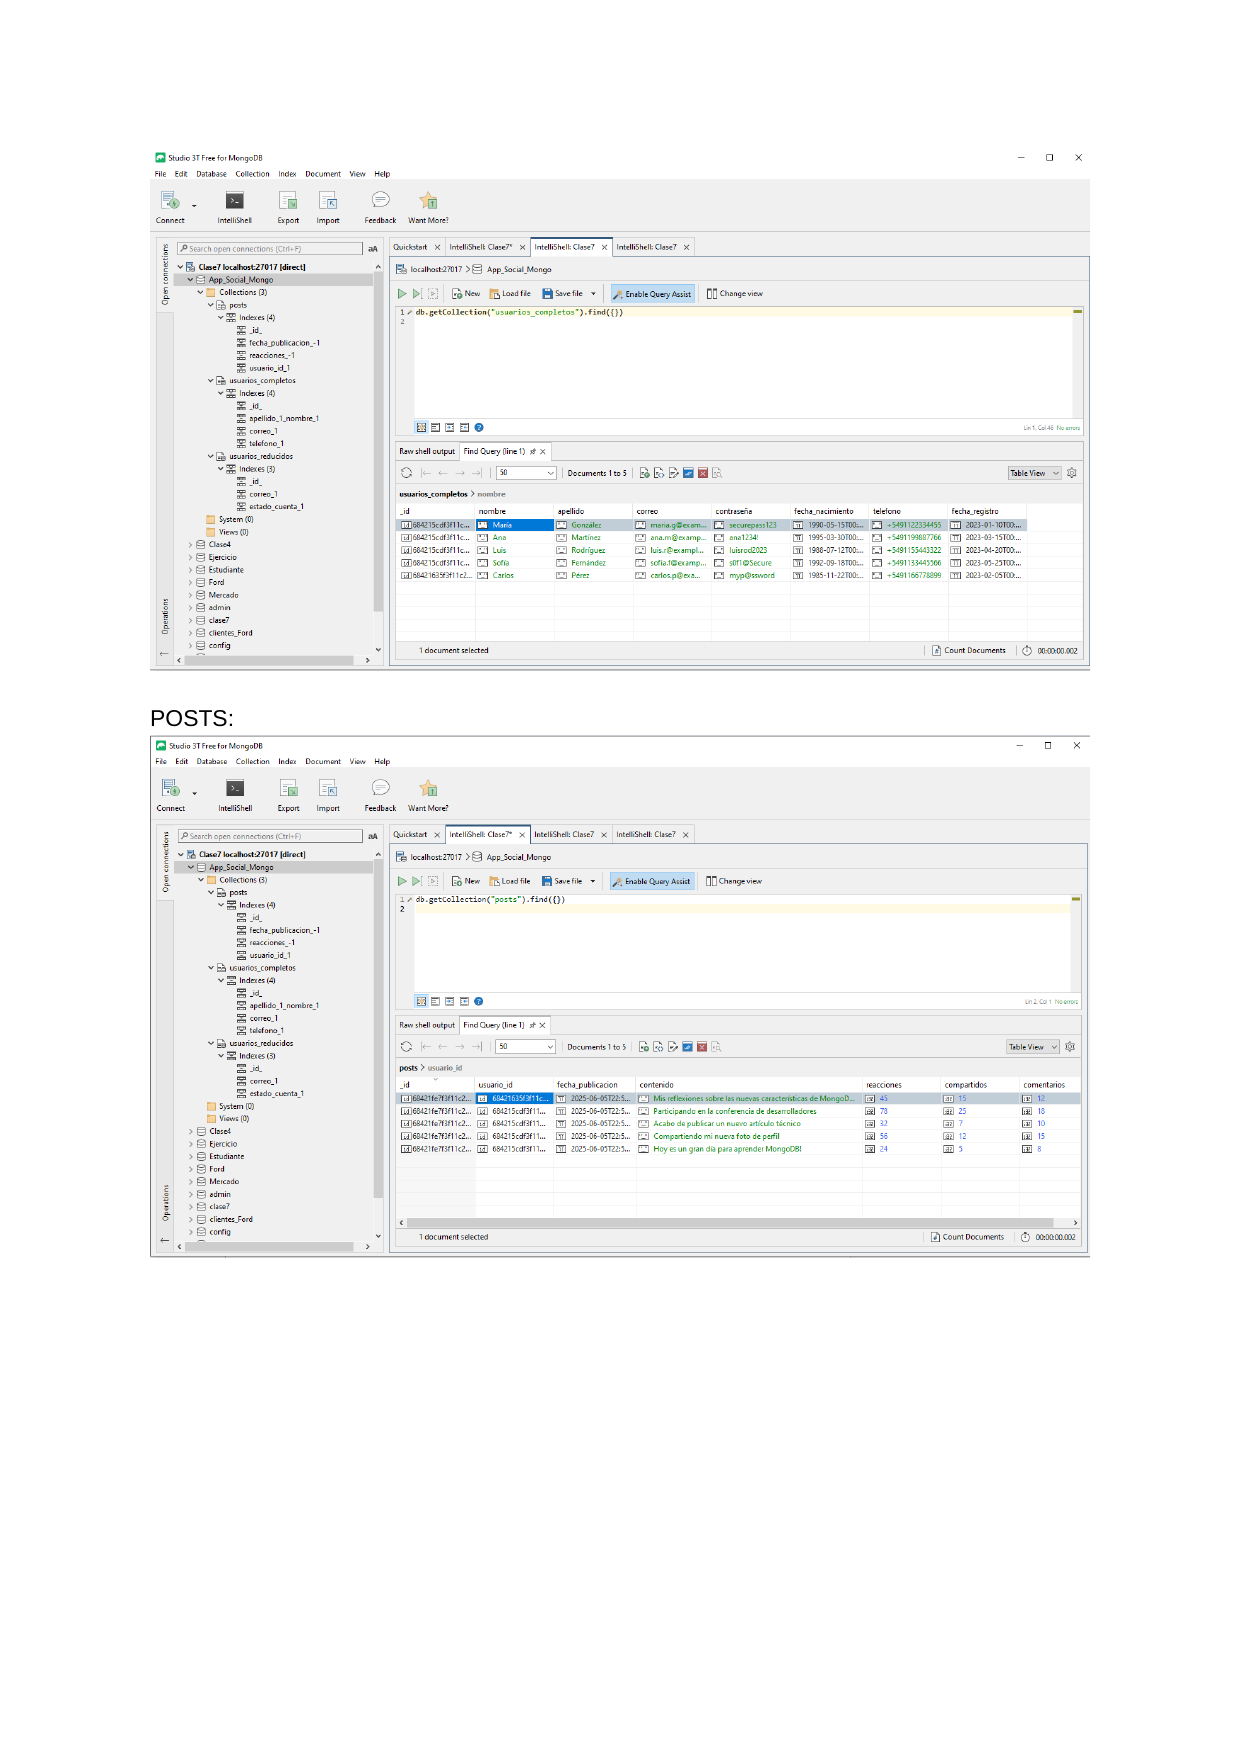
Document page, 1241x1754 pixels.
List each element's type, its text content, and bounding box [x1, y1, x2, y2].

picture [150, 735, 1091, 1258]
text POSTS: [150, 705, 1090, 731]
picture [150, 150, 1091, 671]
